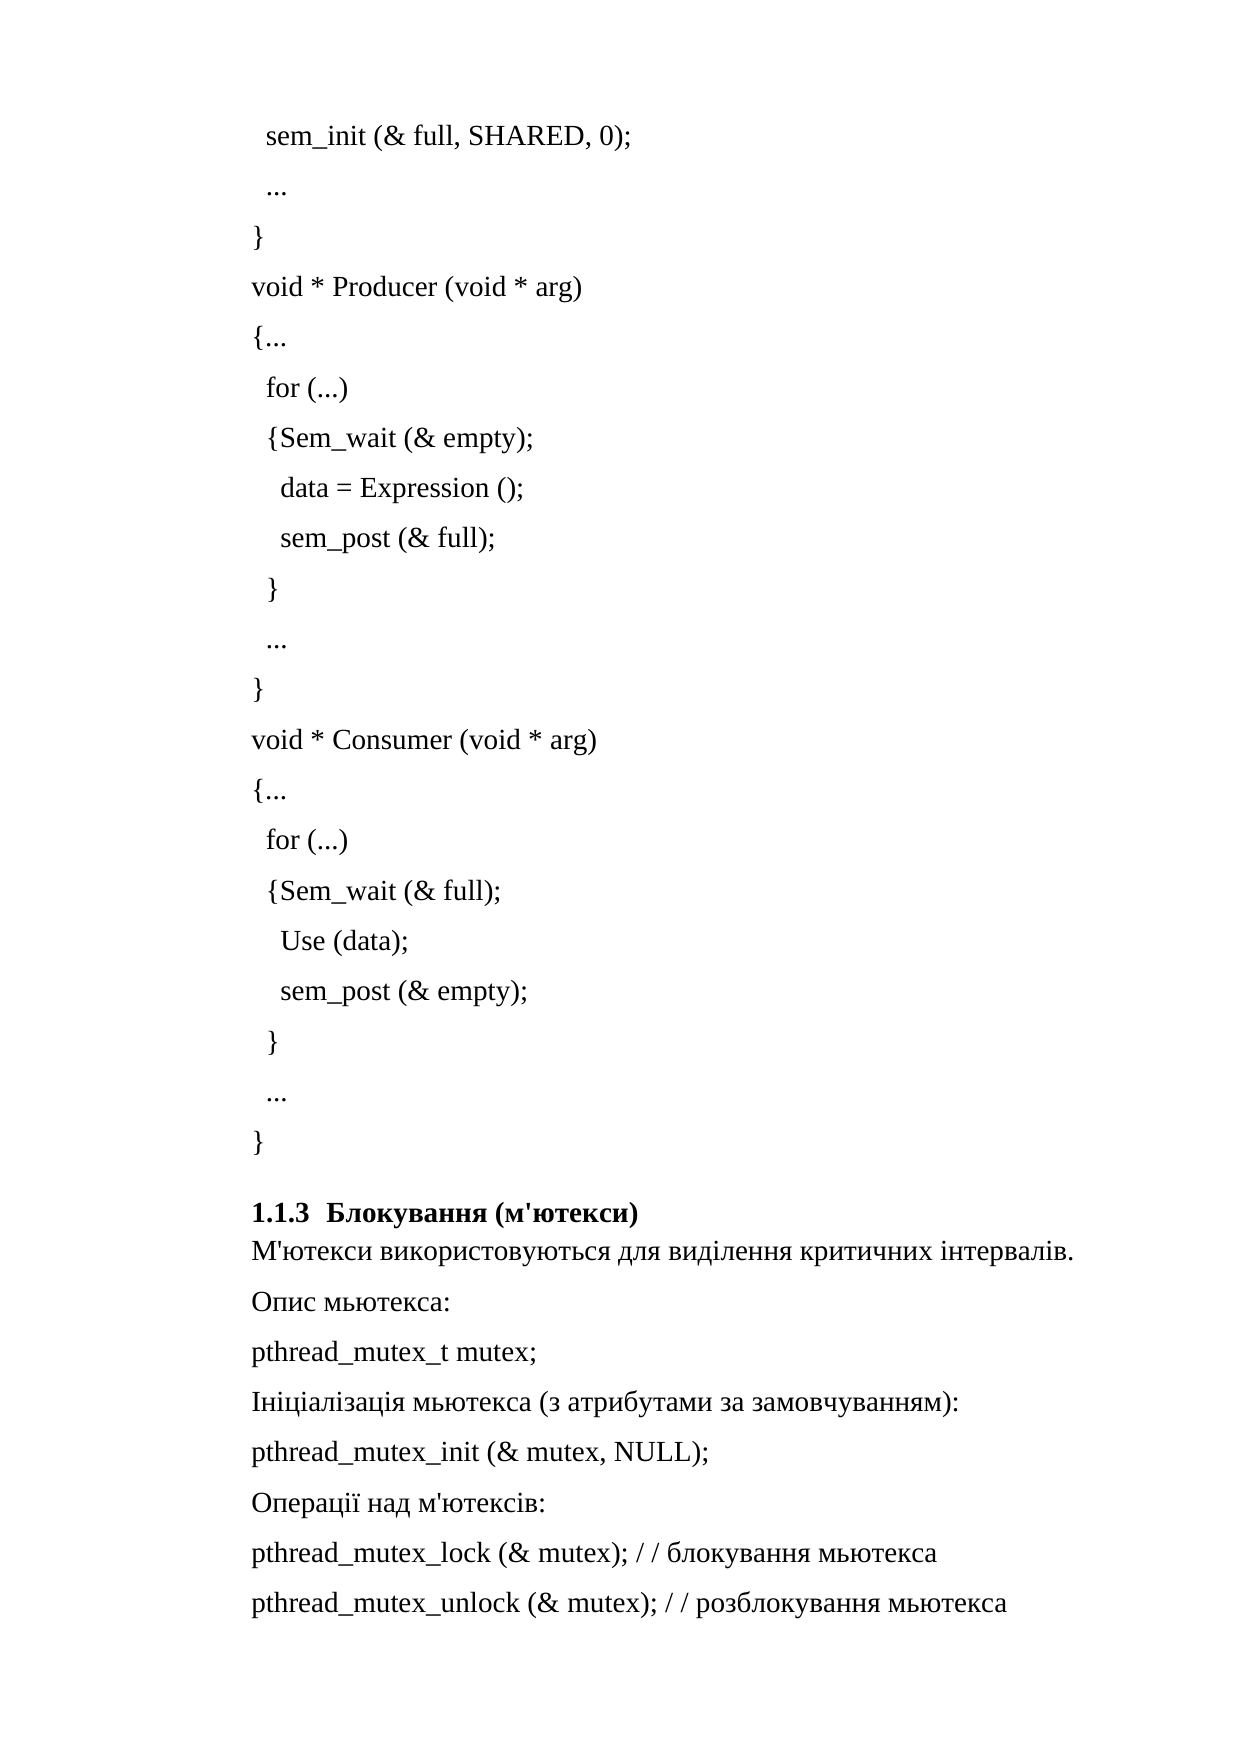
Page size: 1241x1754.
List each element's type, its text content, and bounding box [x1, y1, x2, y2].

text for (...) [177, 370, 1152, 403]
text sem_init (& full, SHARED, 0); [177, 118, 1152, 152]
text } [177, 1024, 1152, 1057]
text ... [177, 621, 1152, 655]
text data = Expression (); [177, 470, 1152, 504]
text ... [177, 168, 1152, 202]
text {... [177, 319, 1152, 353]
subtitle Блокування (м'ютекси) [251, 1196, 1152, 1229]
text void * Producer (void * arg) [177, 269, 1152, 303]
text for (...) [177, 822, 1152, 856]
text {Sem_wait (& empty); [177, 420, 1152, 453]
text } [177, 1124, 1152, 1158]
text Ініціалізація мьютекса (з атрибутами за замовчуванням): [177, 1384, 1152, 1418]
text Операції над м'ютексів: [177, 1485, 1152, 1518]
text pthread_mutex_init (& mutex, NULL); [177, 1434, 1152, 1468]
text pthread_mutex_t mutex; [177, 1334, 1152, 1367]
text Опис мьютекса: [177, 1284, 1152, 1317]
text {... [177, 772, 1152, 806]
text void * Consumer (void * arg) [177, 722, 1152, 755]
text pthread_mutex_lock (& ​​mutex); / / блокування мьютекса [177, 1535, 1152, 1569]
text } [177, 672, 1152, 705]
text Use (data); [177, 923, 1152, 957]
text М'ютекси використовуються для виділення критичних інтервалів. [177, 1233, 1152, 1267]
text sem_post (& empty); [177, 973, 1152, 1007]
text {Sem_wait (& full); [177, 873, 1152, 906]
text ... [177, 1074, 1152, 1108]
text pthread_mutex_unlock (& ​​mutex); / / розблокування мьютекса [177, 1586, 1152, 1619]
text sem_post (& full); [177, 521, 1152, 554]
text } [177, 219, 1152, 252]
text } [177, 571, 1152, 604]
